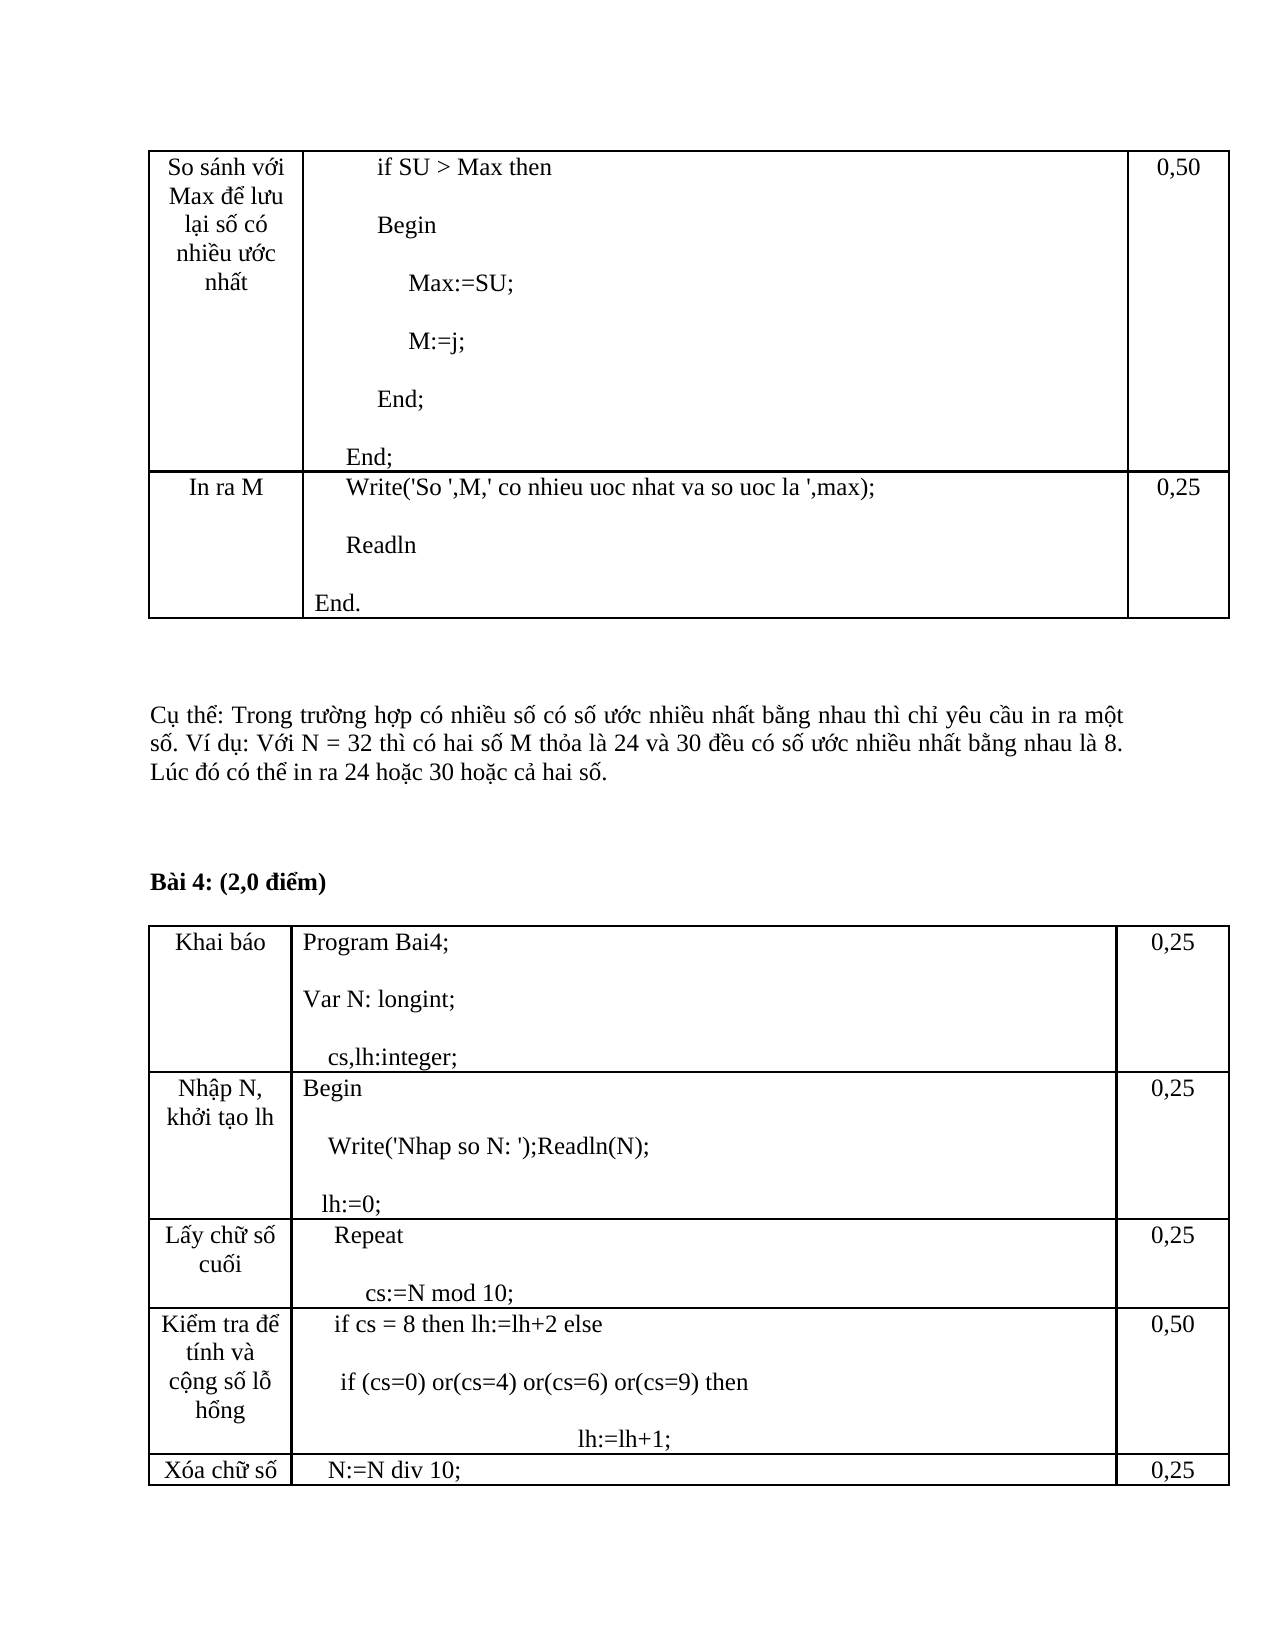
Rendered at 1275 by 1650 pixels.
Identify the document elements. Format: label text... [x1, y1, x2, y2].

text Cụ thể: Trong trường hợp có nhiều số có số ước nhiều nhất bằng nhau thì chỉ yêu cầu in ra một số. Ví dụ: Với N = 32 thì có hai số M thỏa là 24 và 30 đều có số ước nhiều nhất bằng nhau là 8. Lúc đó có thể in ra 24 hoặc 30 hoặc cả hai số. [150, 700, 1125, 786]
table_cell Begin Write('Nhap so N: ');Readln(N); lh:=0; [293, 1073, 1115, 1218]
table_cell 0,25 [1118, 1455, 1228, 1484]
table_cell 0,25 [1118, 1073, 1228, 1218]
table_header 0,25 [1118, 927, 1228, 1071]
text Bài 4: (2,0 điểm) [150, 867, 1125, 895]
table_cell Write('So ',M,' co nhieu uoc nhat va so uoc la ',max); Readln End. [304, 473, 1127, 617]
table_cell Lấy chữ số cuối [150, 1220, 290, 1307]
table_cell 0,50 [1129, 152, 1228, 470]
table_cell Kiểm tra để tính và cộng số lỗ hổng [150, 1309, 290, 1453]
table_cell In ra M [150, 473, 302, 617]
table_cell 0,50 [1118, 1309, 1228, 1453]
table_header Program Bai4; Var N: longint; cs,lh:integer; [293, 927, 1115, 1071]
table_cell if SU > Max then Begin Max:=SU; M:=j; End; End; [304, 152, 1127, 470]
table_cell Repeat cs:=N mod 10; [293, 1220, 1115, 1307]
table_cell 0,25 [1118, 1220, 1228, 1307]
table_cell if cs = 8 then lh:=lh+2 else if (cs=0) or(cs=4) or(cs=6) or(cs=9) then lh:=lh+1; [293, 1309, 1115, 1453]
table_cell So sánh với Max để lưu lại số có nhiều ước nhất [150, 152, 302, 470]
table_cell Xóa chữ số cuối [150, 1455, 290, 1484]
table_cell Nhập N, khởi tạo lh [150, 1073, 290, 1218]
table_header Khai báo [150, 927, 290, 1071]
table_cell 0,25 [1129, 473, 1228, 617]
table_cell N:=N div 10; [293, 1455, 1115, 1484]
